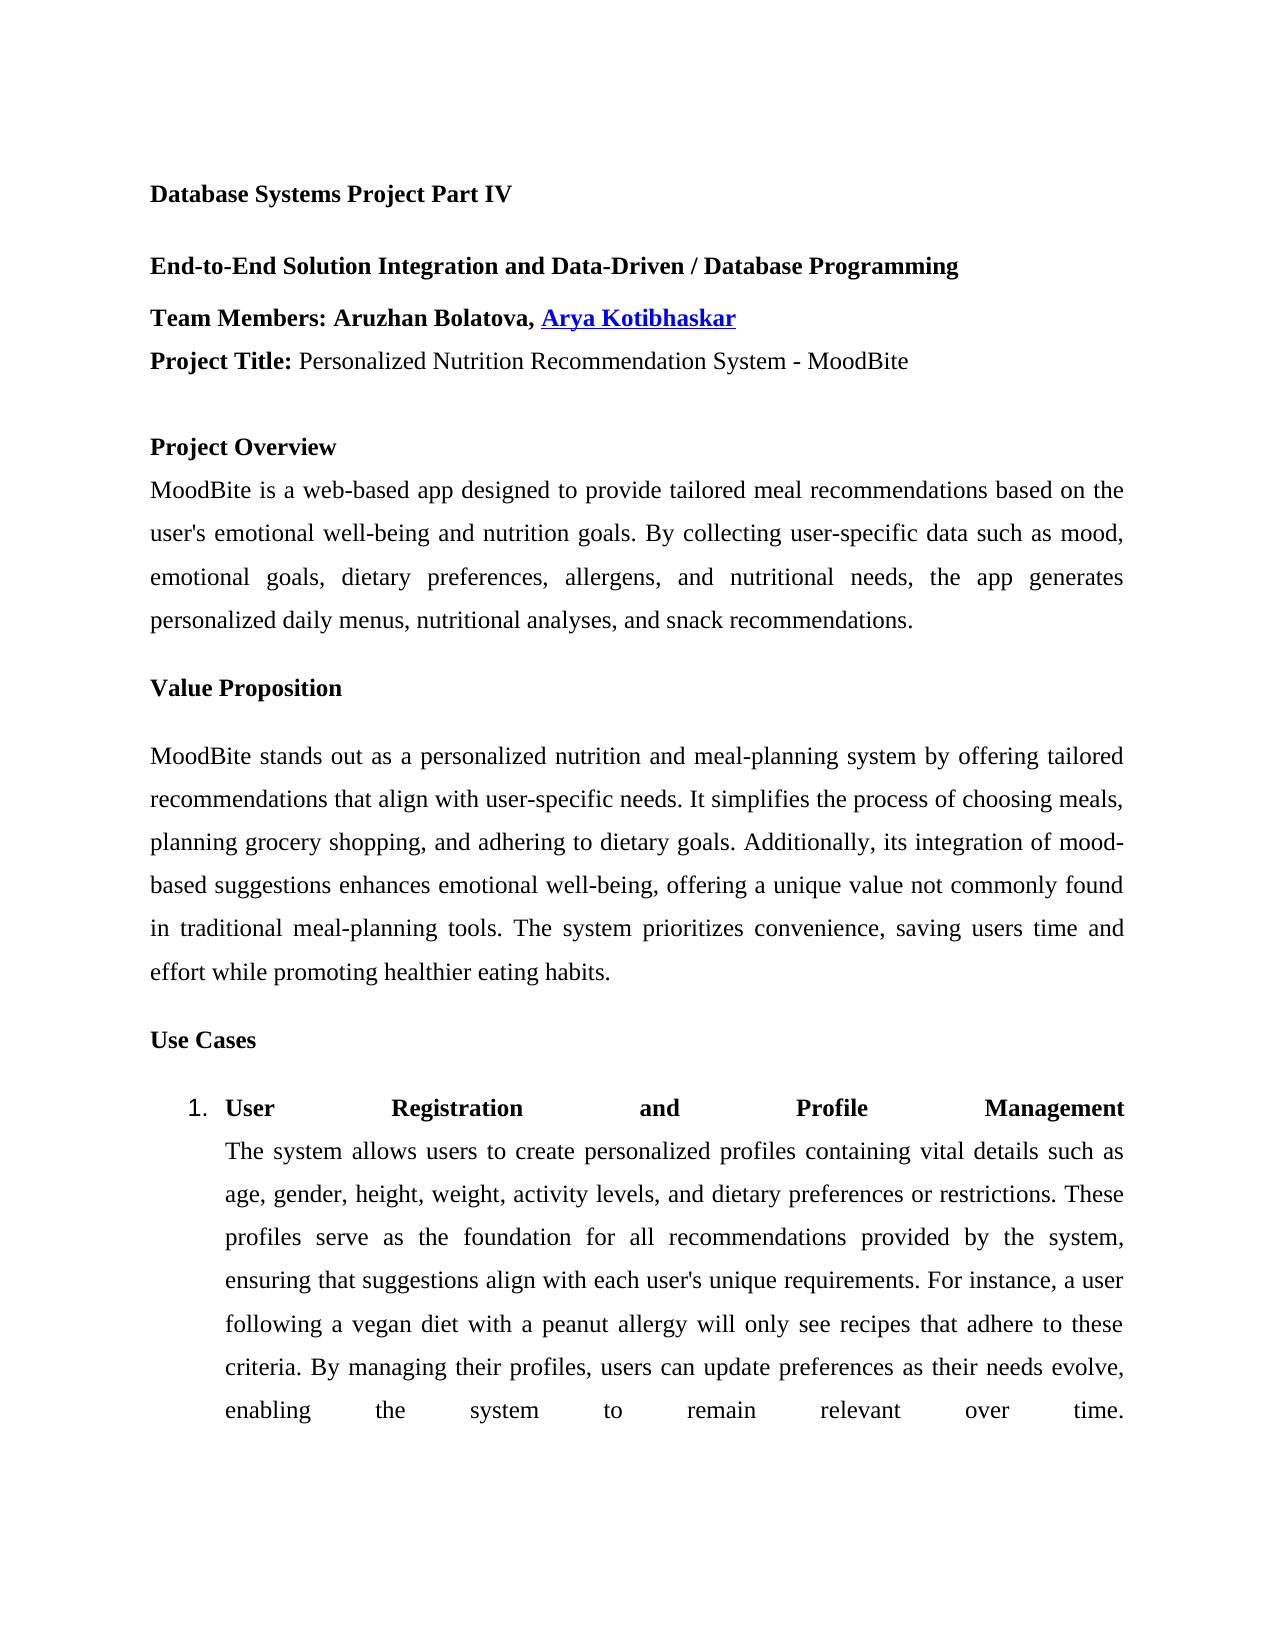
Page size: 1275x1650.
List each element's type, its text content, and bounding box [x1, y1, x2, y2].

subtitle Value Proposition [150, 673, 1125, 702]
subtitle Project Overview [150, 432, 1125, 461]
subtitle End-to-End Solution Integration and Data-Driven / Database Programming [150, 251, 1125, 280]
subtitle Use Cases [150, 1025, 1125, 1053]
list User Registration and Profile Management The system allows users to create personalized profiles containing vital details such as age, gender, height, weight, activity levels, and dietary preferences or restrictions. These profiles serve as the foundation for all recommendations provided by the system, ensuring that suggestions align with each user's unique requirements. For instance, a user following a vegan diet with a peanut allergy will only see recipes that adhere to these criteria. By managing their profiles, users can update preferences as their needs evolve, enabling the system to remain relevant over time. [187, 1093, 1125, 1463]
text Project Title: Personalized Nutrition Recommendation System - MoodBite [150, 346, 1125, 375]
text MoodBite stands out as a personalized nutrition and meal-planning system by offering tailored recommendations that align with user-specific needs. It simplifies the process of choosing meals, planning grocery shopping, and adhering to dietary goals. Additionally, its integration of mood-based suggestions enhances emotional well-being, offering a unique value not commonly found in traditional meal-planning tools. The system prioritizes convenience, saving users time and effort while promoting healthier eating habits. [150, 741, 1125, 985]
text MoodBite is a web-based app designed to provide tailored meal recommendations based on the user's emotional well-being and nutrition goals. By collecting user-specific data such as mood, emotional goals, dietary preferences, allergens, and nutritional needs, the app generates personalized daily menus, nutritional analyses, and snack recommendations. [150, 475, 1125, 633]
text Team Members: Aruzhan Bolatova, Arya Kotibhaskar [150, 303, 1125, 332]
subtitle Database Systems Project Part IV [150, 179, 1125, 208]
